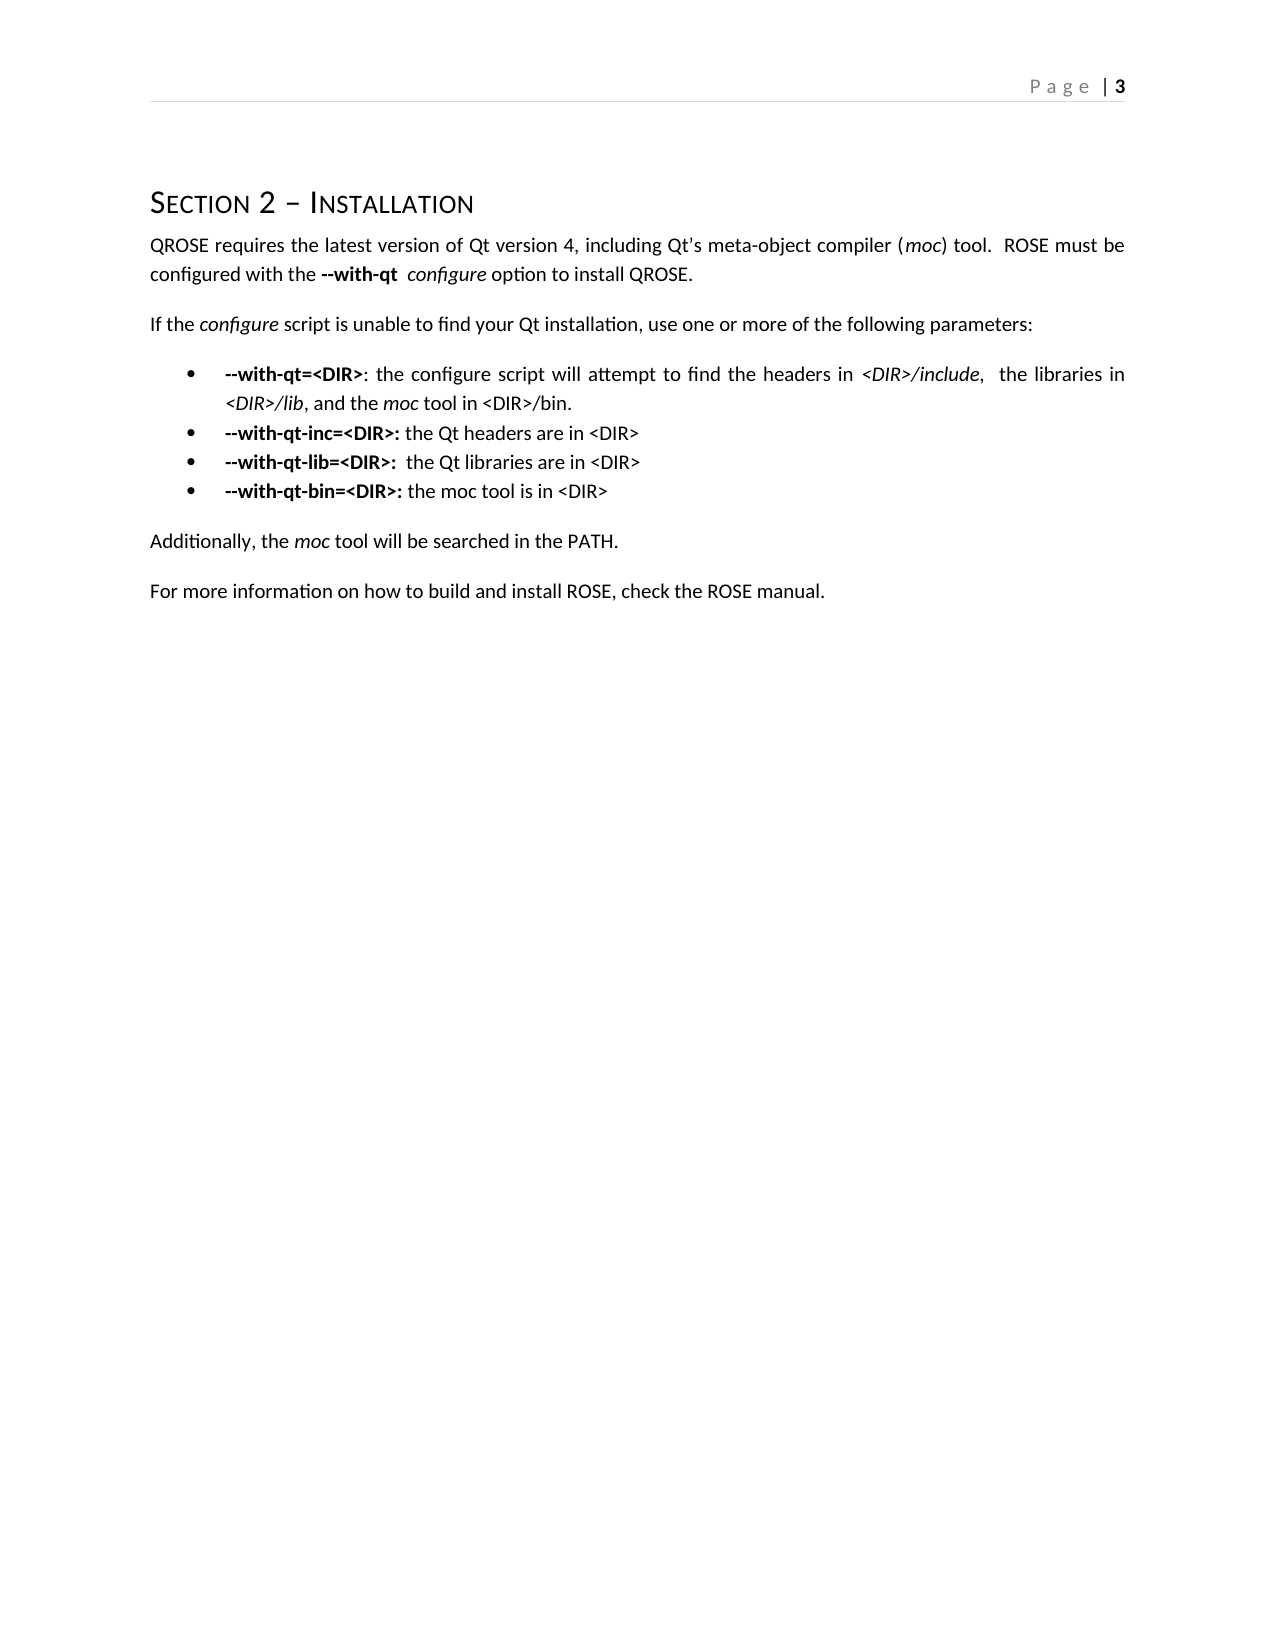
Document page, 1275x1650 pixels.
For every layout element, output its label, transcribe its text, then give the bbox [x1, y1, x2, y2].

text QROSE requires the latest version of Qt version 4, including Qt’s meta-object compiler (moc) tool. ROSE must be configured with the --with-qt configure option to install QROSE. [150, 232, 1125, 287]
text For more information on how to build and install ROSE, check the ROSE manual. [150, 578, 1125, 603]
list --with-qt-lib=<DIR>: the Qt libraries are in <DIR> [187, 449, 1125, 474]
text Additionally, the moc tool will be searched in the PATH. [150, 528, 1125, 553]
list --with-qt-bin=<DIR>: the moc tool is in <DIR> [187, 478, 1125, 503]
text If the configure script is unable to find your Qt installation, use one or more of the following parameters: [150, 311, 1125, 337]
subtitle Section 2 – Installation [150, 181, 1125, 222]
list --with-qt-inc=<DIR>: the Qt headers are in <DIR> [187, 420, 1125, 445]
list --with-qt=<DIR>: the configure script will attempt to find the headers in <DIR>/include, the libraries in <DIR>/lib, and the moc tool in <DIR>/bin. [187, 361, 1125, 416]
